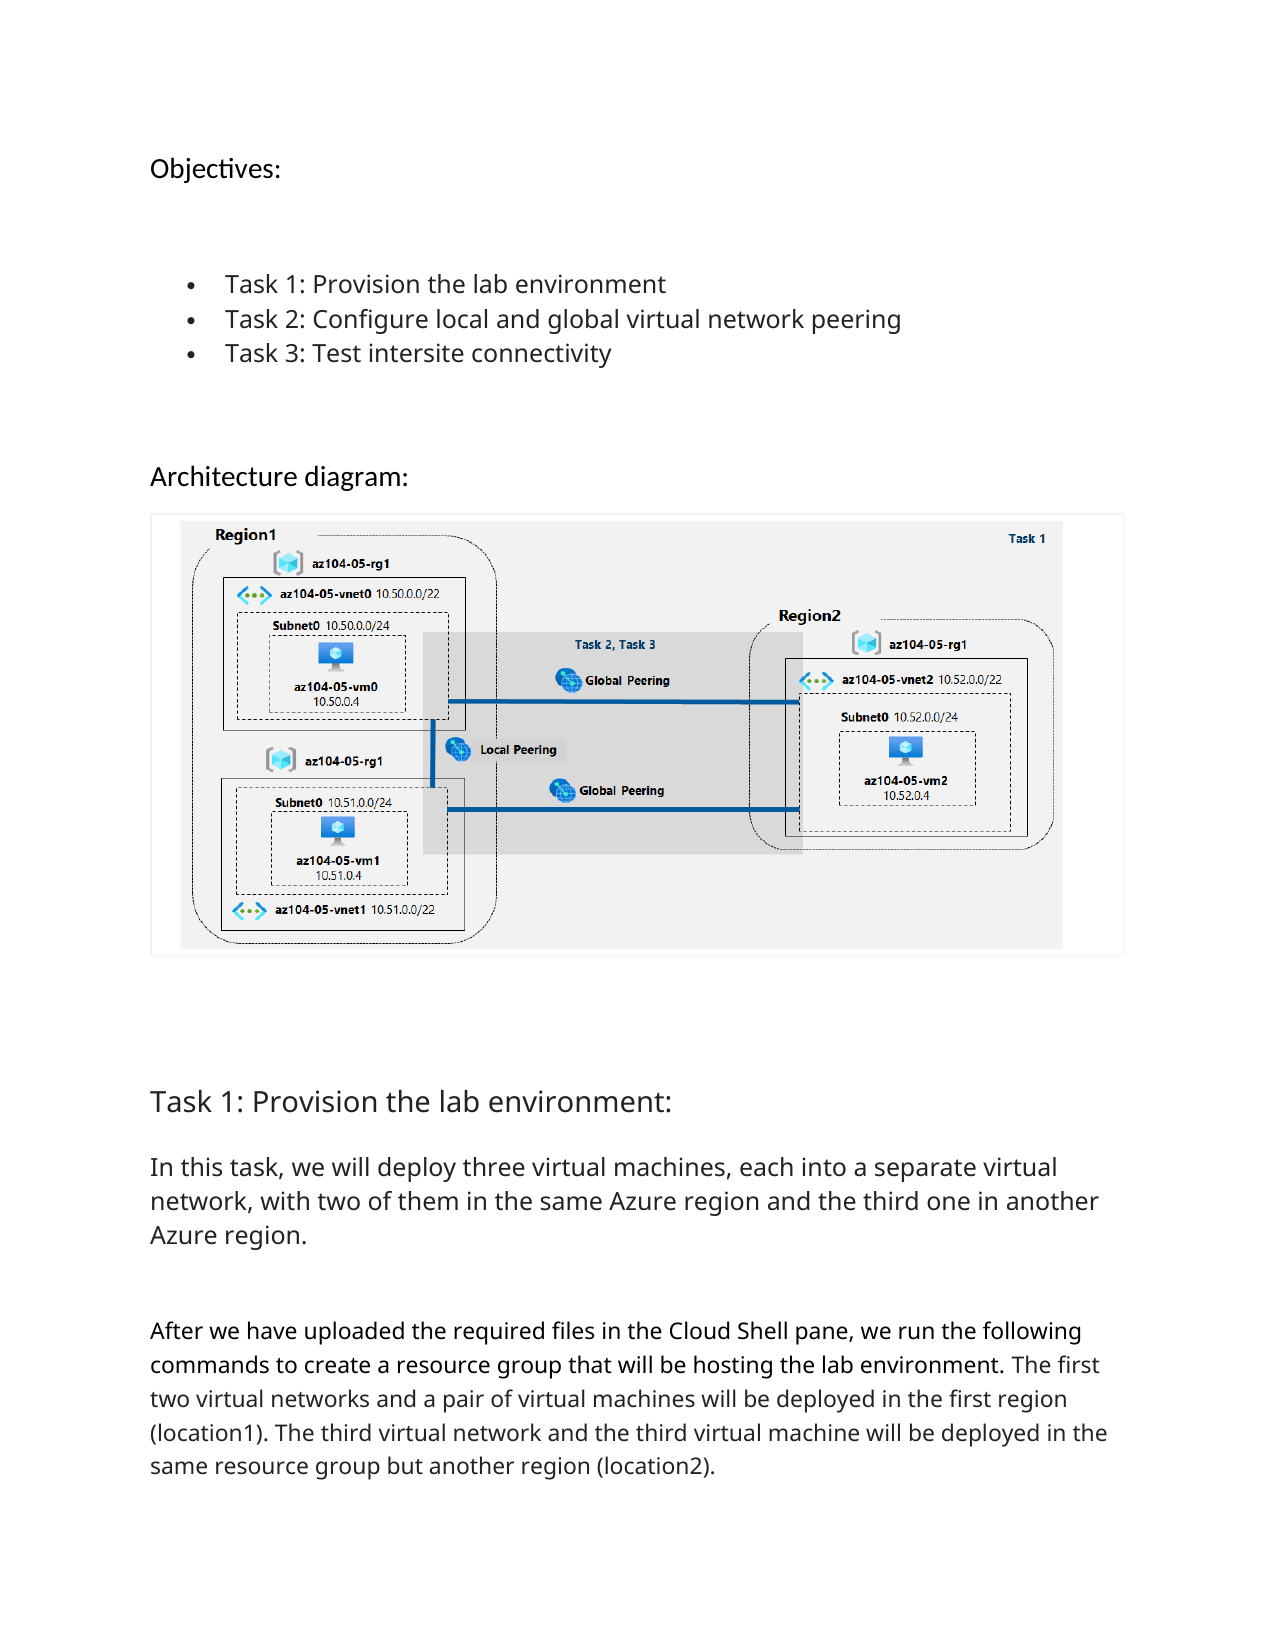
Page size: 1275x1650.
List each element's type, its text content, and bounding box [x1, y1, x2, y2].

text Architecture diagram: [150, 458, 1125, 494]
picture [150, 513, 1124, 956]
text In this task, we will deploy three virtual machines, each into a separate virtual network, with two of them in the same Azure region and the third one in another Azure region. [150, 1150, 1125, 1252]
text After we have uploaded the required files in the Cloud Shell pane, we run the following commands to create a resource group that will be hosting the lab environment. The first two virtual networks and a pair of virtual machines will be deployed in the first region (location1). The third virtual network and the third virtual machine will be deployed in the same resource group but another region (location2). [150, 1315, 1125, 1481]
list Task 1: Provision the lab environment [187, 267, 1125, 301]
list Task 3: Test intersite connectivity [187, 335, 1125, 369]
text Objectives: [150, 150, 1125, 186]
text Task 1: Provision the lab environment: [150, 1081, 1125, 1121]
list Task 2: Configure local and global virtual network peering [187, 301, 1125, 335]
